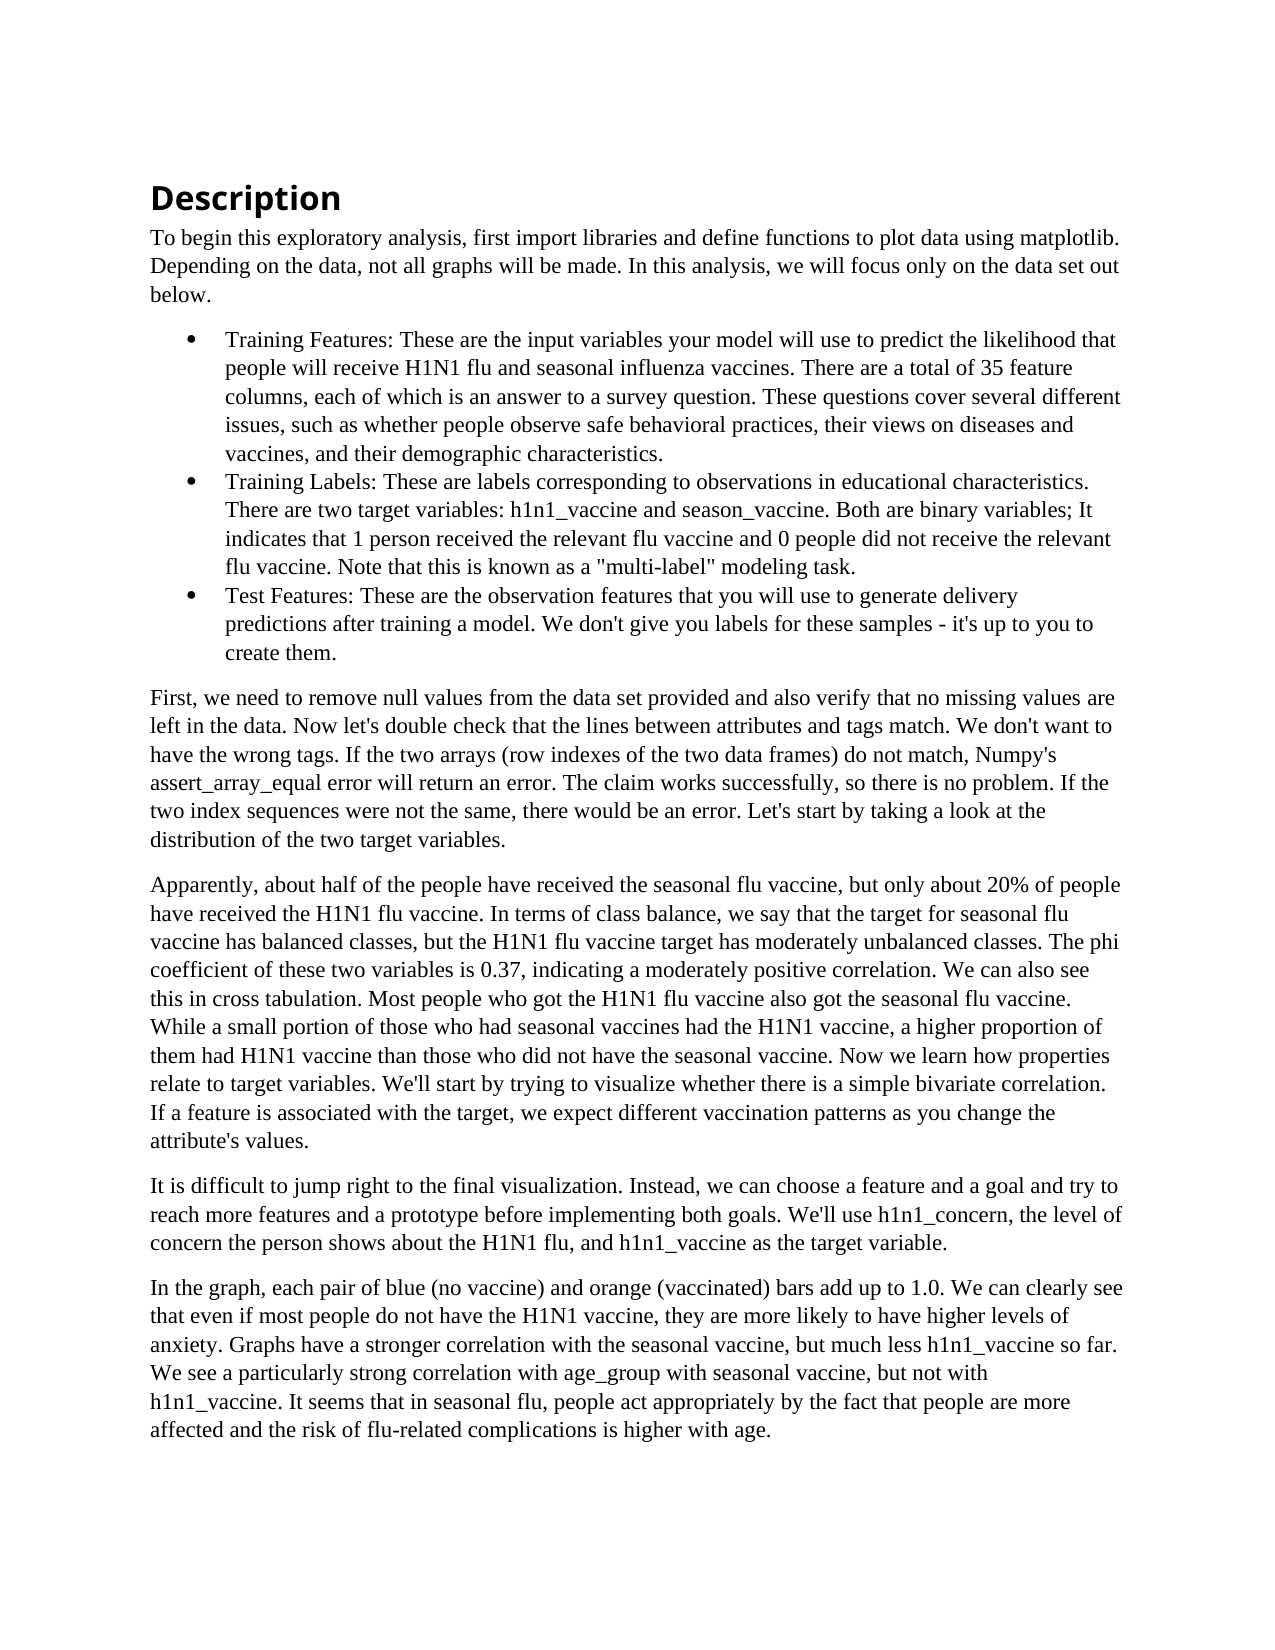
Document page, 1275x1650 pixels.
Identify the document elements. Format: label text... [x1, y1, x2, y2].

text In the graph, each pair of blue (no vaccine) and orange (vaccinated) bars add up to 1.0. We can clearly see that even if most people do not have the H1N1 vaccine, they are more likely to have higher levels of anxiety. Graphs have a stronger correlation with the seasonal vaccine, but much less h1n1_vaccine so far. We see a particularly strong correlation with age_group with seasonal vaccine, but not with h1n1_vaccine. It seems that in seasonal flu, people act appropriately by the fact that people are more affected and the risk of flu-related complications is higher with age. [150, 1274, 1125, 1443]
text It is difficult to jump right to the final visualization. Instead, we can choose a feature and a goal and try to reach more features and a prototype before implementing both goals. We'll use h1n1_concern, the level of concern the person shows about the H1N1 flu, and h1n1_vaccine as the target variable. [150, 1172, 1125, 1255]
text First, we need to remove null values ​​from the data set provided and also verify that no missing values ​​are left in the data. Now let's double check that the lines between attributes and tags match. We don't want to have the wrong tags. If the two arrays (row indexes of the two data frames) do not match, Numpy's assert_array_equal error will return an error. The claim works successfully, so there is no problem. If the two index sequences were not the same, there would be an error. Let's start by taking a look at the distribution of the two target variables. [150, 684, 1125, 852]
text To begin this exploratory analysis, first import libraries and define functions to plot data using matplotlib. Depending on the data, not all graphs will be made. In this analysis, we will focus only on the data set out below. [150, 224, 1125, 307]
subtitle Description [150, 175, 1125, 220]
list Training Features: These are the input variables your model will use to predict the likelihood that people will receive H1N1 flu and seasonal influenza vaccines. There are a total of 35 feature columns, each of which is an answer to a survey question. These questions cover several different issues, such as whether people observe safe behavioral practices, their views on diseases and vaccines, and their demographic characteristics. [187, 326, 1125, 466]
list Training Labels: These are labels corresponding to observations in educational characteristics. There are two target variables: h1n1_vaccine and season_vaccine. Both are binary variables; It indicates that 1 person received the relevant flu vaccine and 0 people did not receive the relevant flu vaccine. Note that this is known as a "multi-label" modeling task. [187, 468, 1125, 580]
text Apparently, about half of the people have received the seasonal flu vaccine, but only about 20% of people have received the H1N1 flu vaccine. In terms of class balance, we say that the target for seasonal flu vaccine has balanced classes, but the H1N1 flu vaccine target has moderately unbalanced classes. The phi coefficient of these two variables is 0.37, indicating a moderately positive correlation. We can also see this in cross tabulation. Most people who got the H1N1 flu vaccine also got the seasonal flu vaccine. While a small portion of those who had seasonal vaccines had the H1N1 vaccine, a higher proportion of them had H1N1 vaccine than those who did not have the seasonal vaccine. Now we learn how properties relate to target variables. We'll start by trying to visualize whether there is a simple bivariate correlation. If a feature is associated with the target, we expect different vaccination patterns as you change the attribute's values. [150, 871, 1125, 1153]
list Test Features: These are the observation features that you will use to generate delivery predictions after training a model. We don't give you labels for these samples - it's up to you to create them. [187, 582, 1125, 665]
